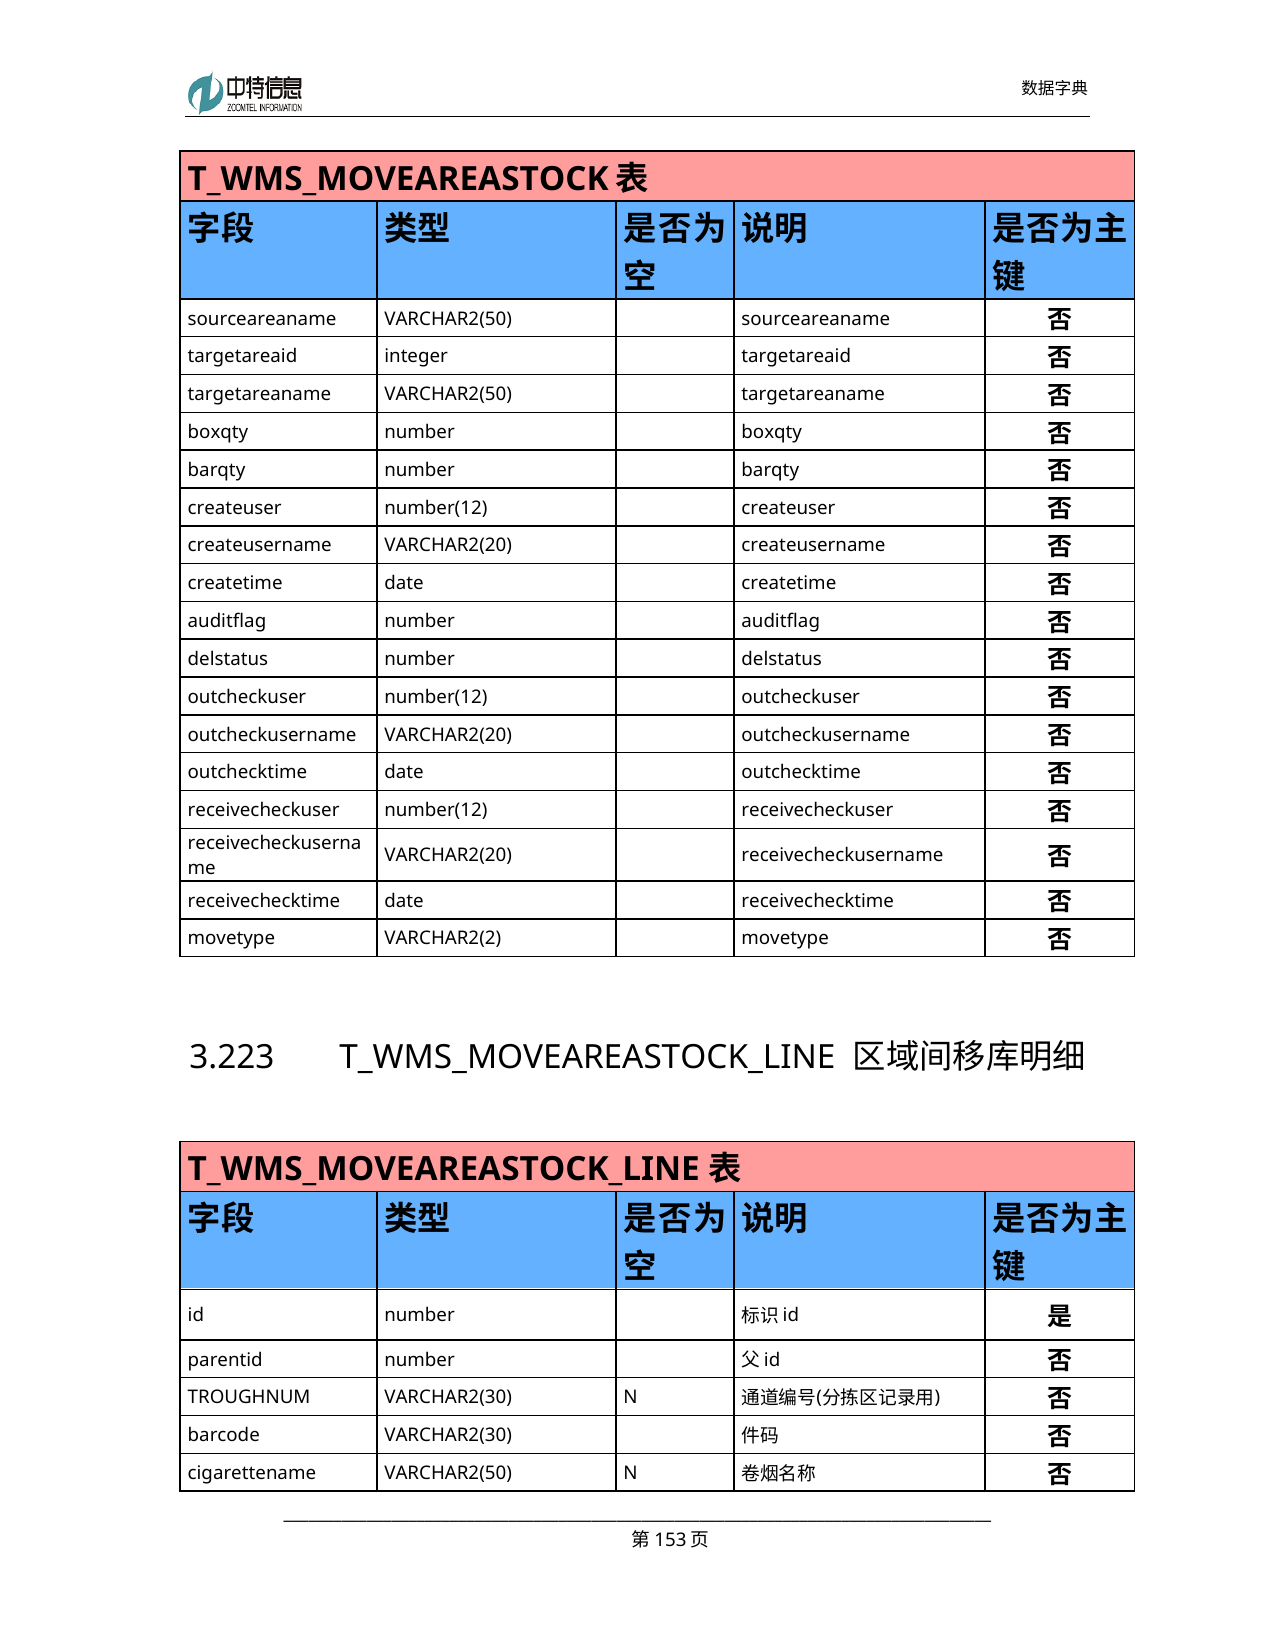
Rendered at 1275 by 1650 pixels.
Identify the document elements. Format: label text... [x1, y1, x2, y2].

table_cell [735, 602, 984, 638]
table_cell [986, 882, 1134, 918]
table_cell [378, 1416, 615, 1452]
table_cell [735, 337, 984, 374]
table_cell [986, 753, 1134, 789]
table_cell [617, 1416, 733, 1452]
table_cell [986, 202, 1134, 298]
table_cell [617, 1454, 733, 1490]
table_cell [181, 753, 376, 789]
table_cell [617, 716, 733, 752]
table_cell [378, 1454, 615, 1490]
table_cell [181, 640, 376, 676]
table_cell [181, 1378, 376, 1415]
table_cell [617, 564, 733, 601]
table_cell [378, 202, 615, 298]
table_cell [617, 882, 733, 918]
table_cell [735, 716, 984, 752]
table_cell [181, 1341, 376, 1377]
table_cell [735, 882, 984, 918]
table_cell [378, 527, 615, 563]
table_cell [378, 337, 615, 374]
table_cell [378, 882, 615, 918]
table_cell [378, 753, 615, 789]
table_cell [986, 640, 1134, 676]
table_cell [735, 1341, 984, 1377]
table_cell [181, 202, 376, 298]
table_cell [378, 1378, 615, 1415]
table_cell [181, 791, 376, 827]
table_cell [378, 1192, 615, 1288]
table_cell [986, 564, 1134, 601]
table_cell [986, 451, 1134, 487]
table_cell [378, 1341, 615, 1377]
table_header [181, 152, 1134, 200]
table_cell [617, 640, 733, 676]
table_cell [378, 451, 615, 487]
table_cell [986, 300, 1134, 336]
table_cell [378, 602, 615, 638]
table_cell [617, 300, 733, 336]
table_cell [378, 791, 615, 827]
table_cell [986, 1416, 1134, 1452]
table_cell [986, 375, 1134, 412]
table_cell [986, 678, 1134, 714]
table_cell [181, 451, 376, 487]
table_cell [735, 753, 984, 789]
picture [185, 70, 305, 115]
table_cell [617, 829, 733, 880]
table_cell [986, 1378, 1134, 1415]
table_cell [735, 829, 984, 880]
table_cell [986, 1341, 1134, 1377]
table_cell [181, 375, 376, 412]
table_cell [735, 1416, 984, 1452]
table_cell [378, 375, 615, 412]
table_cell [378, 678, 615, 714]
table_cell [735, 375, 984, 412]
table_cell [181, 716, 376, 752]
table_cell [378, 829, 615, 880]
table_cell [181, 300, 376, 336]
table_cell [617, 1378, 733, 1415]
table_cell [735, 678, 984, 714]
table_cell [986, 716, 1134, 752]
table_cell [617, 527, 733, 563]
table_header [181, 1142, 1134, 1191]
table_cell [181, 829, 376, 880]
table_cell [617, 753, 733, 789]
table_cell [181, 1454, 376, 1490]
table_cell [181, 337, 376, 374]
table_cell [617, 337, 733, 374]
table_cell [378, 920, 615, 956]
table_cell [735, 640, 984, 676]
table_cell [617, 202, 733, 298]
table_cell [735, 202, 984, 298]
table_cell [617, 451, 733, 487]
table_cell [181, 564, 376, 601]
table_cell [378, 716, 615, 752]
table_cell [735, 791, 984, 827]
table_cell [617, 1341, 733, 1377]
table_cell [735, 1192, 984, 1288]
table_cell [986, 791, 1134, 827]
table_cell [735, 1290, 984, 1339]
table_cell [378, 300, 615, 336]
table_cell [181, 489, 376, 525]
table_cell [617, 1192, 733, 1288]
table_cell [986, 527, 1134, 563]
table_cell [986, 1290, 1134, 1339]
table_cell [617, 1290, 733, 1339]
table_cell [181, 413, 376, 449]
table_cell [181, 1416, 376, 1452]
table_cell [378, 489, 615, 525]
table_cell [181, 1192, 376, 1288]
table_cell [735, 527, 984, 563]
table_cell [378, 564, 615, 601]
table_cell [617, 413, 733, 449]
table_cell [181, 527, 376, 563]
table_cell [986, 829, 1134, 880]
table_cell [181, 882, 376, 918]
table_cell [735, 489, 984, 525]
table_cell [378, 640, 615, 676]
subtitle T_WMS_MOVEAREASTOCK_LINE 区域间移库明细 [187, 1030, 1087, 1078]
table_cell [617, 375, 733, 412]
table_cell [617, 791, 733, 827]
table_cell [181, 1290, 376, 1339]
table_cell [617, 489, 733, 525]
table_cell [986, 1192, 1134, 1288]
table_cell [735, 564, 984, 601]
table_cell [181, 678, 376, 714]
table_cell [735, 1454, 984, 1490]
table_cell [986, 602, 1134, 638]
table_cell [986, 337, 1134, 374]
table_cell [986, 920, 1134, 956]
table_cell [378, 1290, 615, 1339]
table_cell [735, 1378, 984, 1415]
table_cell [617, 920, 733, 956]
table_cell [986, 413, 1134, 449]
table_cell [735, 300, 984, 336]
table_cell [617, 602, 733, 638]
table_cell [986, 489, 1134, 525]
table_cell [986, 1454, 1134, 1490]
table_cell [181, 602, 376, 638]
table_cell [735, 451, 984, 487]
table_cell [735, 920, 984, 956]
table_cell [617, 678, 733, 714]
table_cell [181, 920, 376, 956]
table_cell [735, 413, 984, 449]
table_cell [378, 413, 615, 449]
